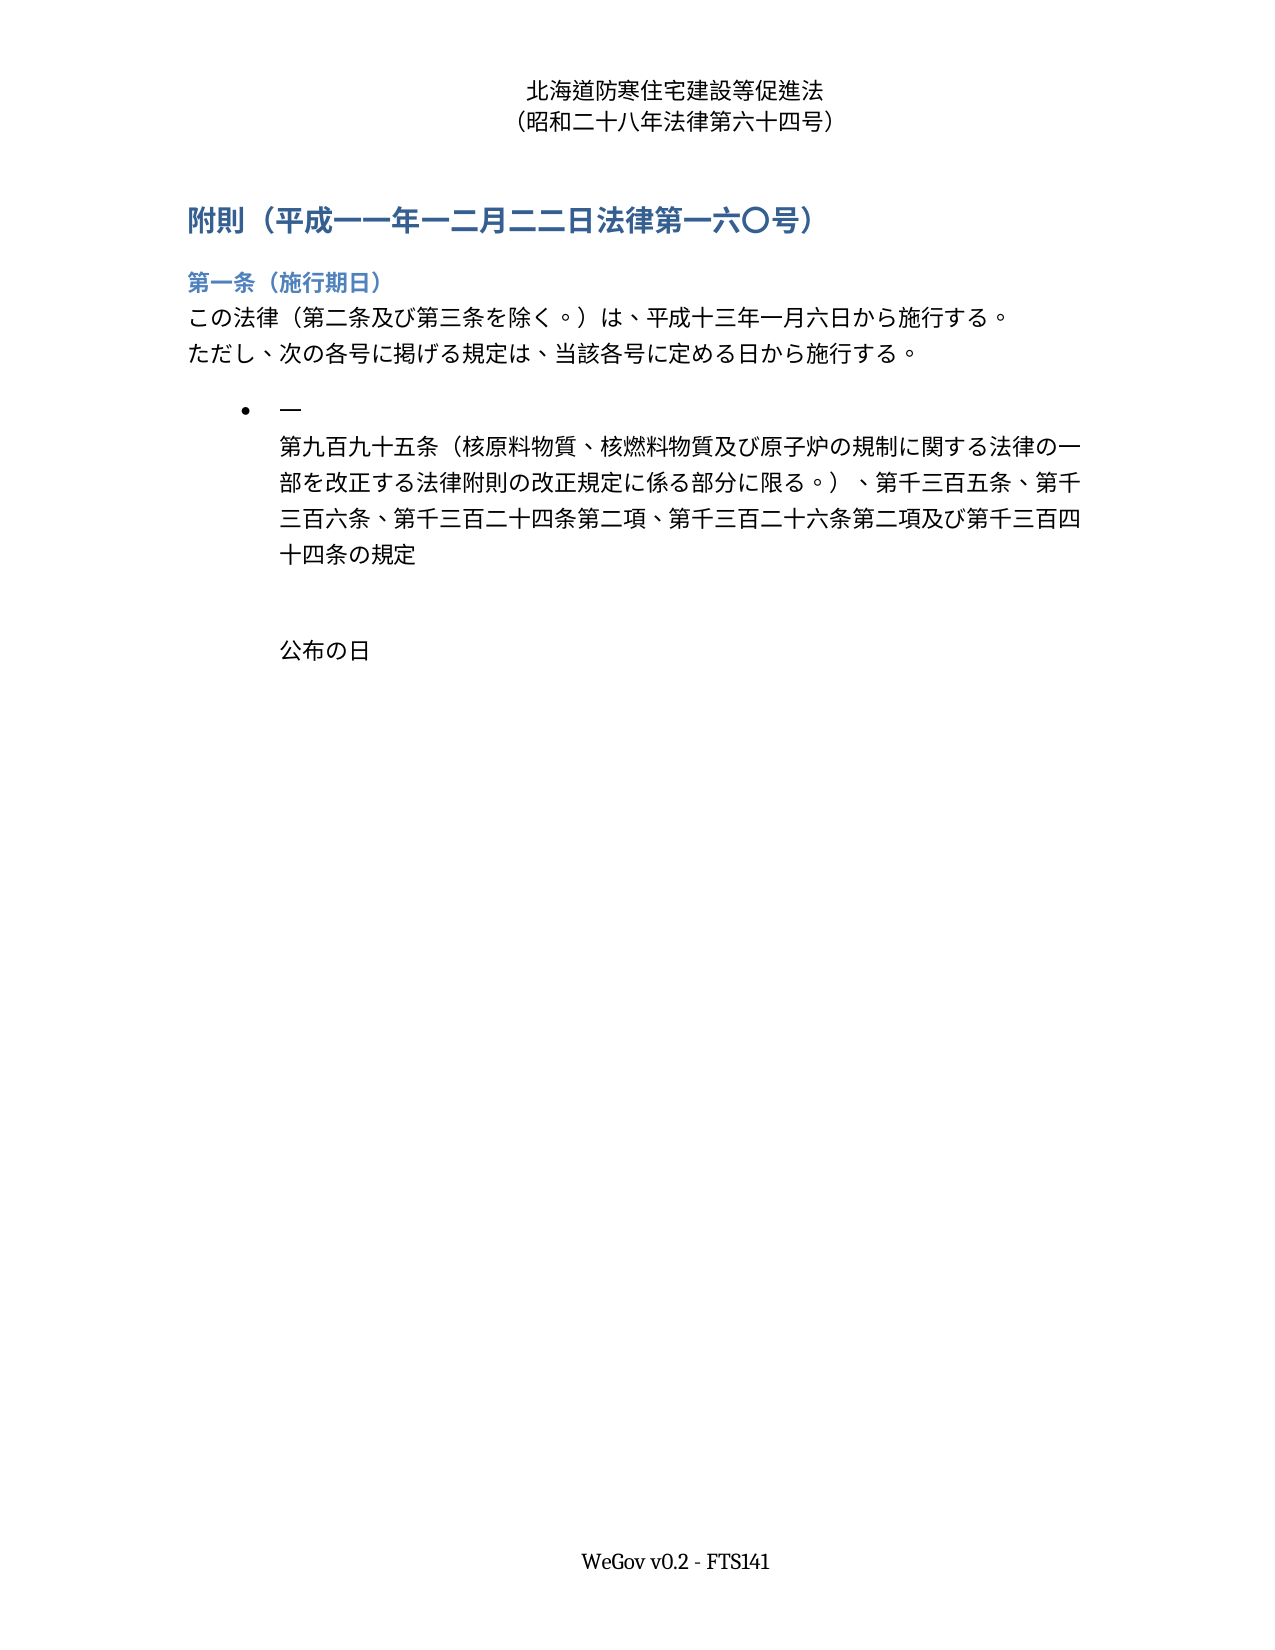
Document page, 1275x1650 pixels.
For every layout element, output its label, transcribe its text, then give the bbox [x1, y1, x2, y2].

list 一 第九百九十五条（核原料物質、核燃料物質及び原子炉の規制に関する法律の一部を改正する法律附則の改正規定に係る部分に限る。）、第千三百五条、第千三百六条、第千三百二十四条第二項、第千三百二十六条第二項及び第千三百四十四条の規定 公布の日 [242, 395, 1087, 666]
subtitle 附則（平成一一年一二月二二日法律第一六〇号） [187, 200, 1087, 240]
text この法律（第二条及び第三条を除く。）は、平成十三年一月六日から施行する。 ただし、次の各号に掲げる規定は、当該各号に定める日から施行する。 [187, 302, 1087, 369]
subtitle 第一条（施行期日） [187, 266, 1087, 298]
